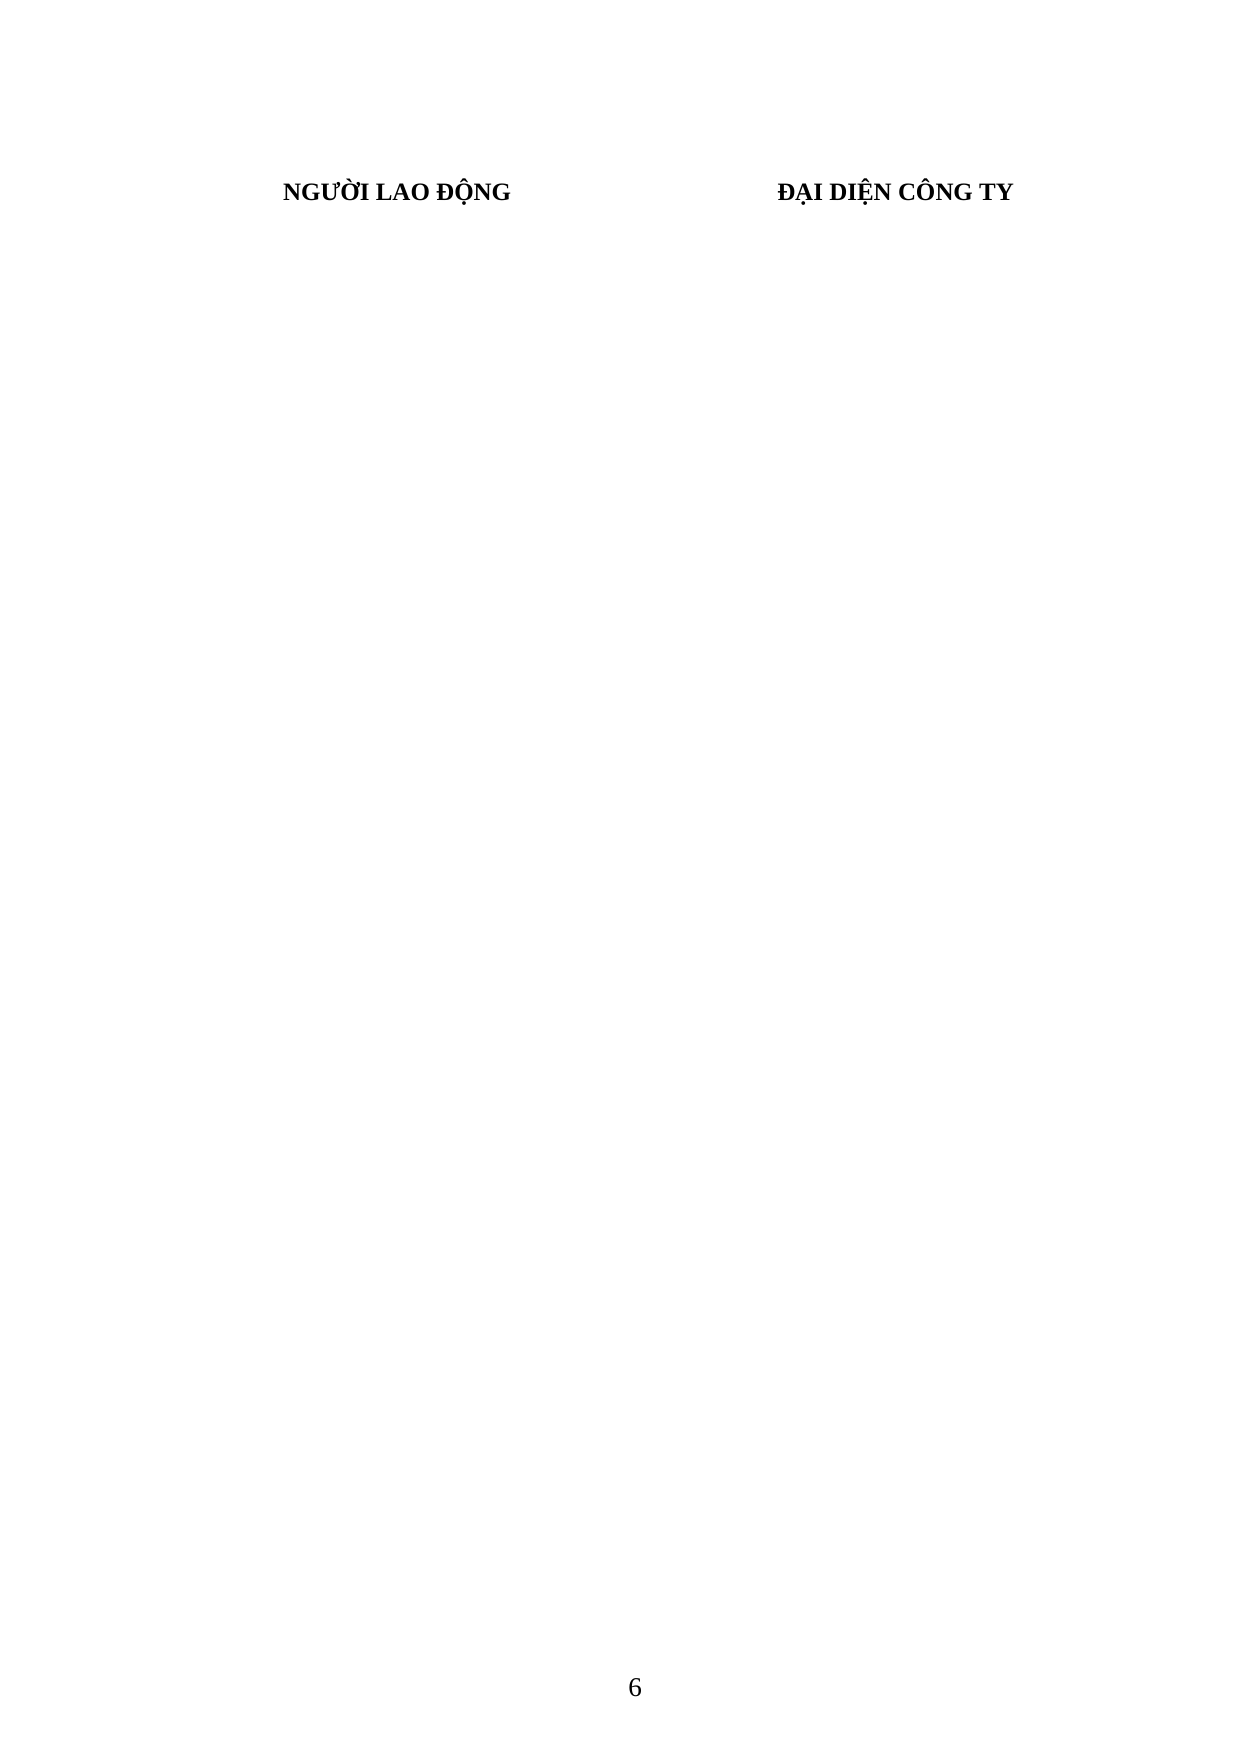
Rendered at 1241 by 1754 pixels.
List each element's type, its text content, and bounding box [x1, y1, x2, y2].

table_header NGƯỜI LAO ĐỘNG [148, 171, 646, 206]
table_header ĐẠI DIỆN CÔNG TY [646, 171, 1145, 206]
